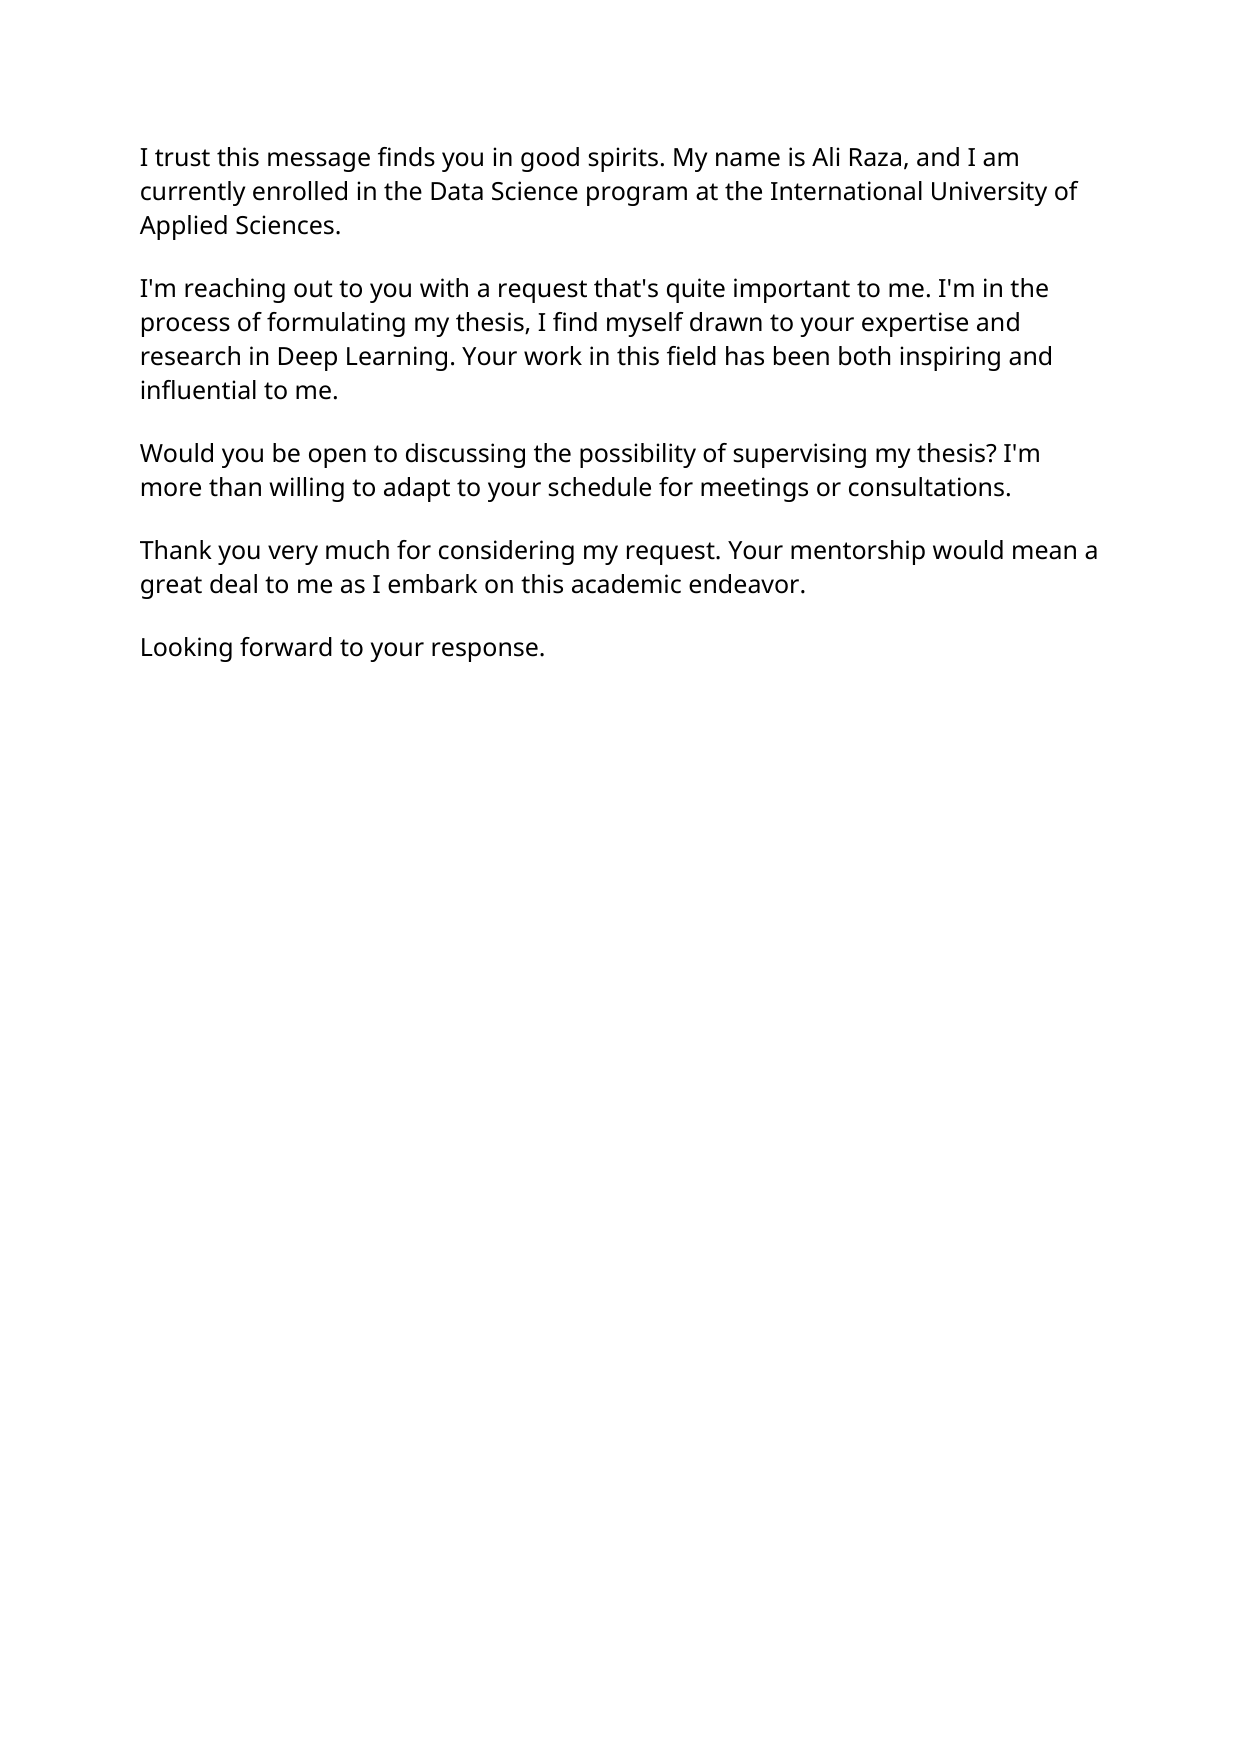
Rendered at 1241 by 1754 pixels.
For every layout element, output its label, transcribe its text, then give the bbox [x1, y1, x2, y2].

text Thank you very much for considering my request. Your mentorship would mean a great deal to me as I embark on this academic endeavor. [139, 532, 1103, 601]
text I'm reaching out to you with a request that's quite important to me. I'm in the process of formulating my thesis, I find myself drawn to your expertise and research in Deep Learning. Your work in this field has been both inspiring and influential to me. [139, 271, 1103, 407]
text I trust this message finds you in good spirits. My name is Ali Raza, and I am currently enrolled in the Data Science program at the International University of Applied Sciences. [139, 139, 1103, 242]
text Looking forward to your response. [139, 629, 1103, 663]
text Would you be open to discussing the possibility of supervising my thesis? I'm more than willing to adapt to your schedule for meetings or consultations. [139, 436, 1103, 504]
